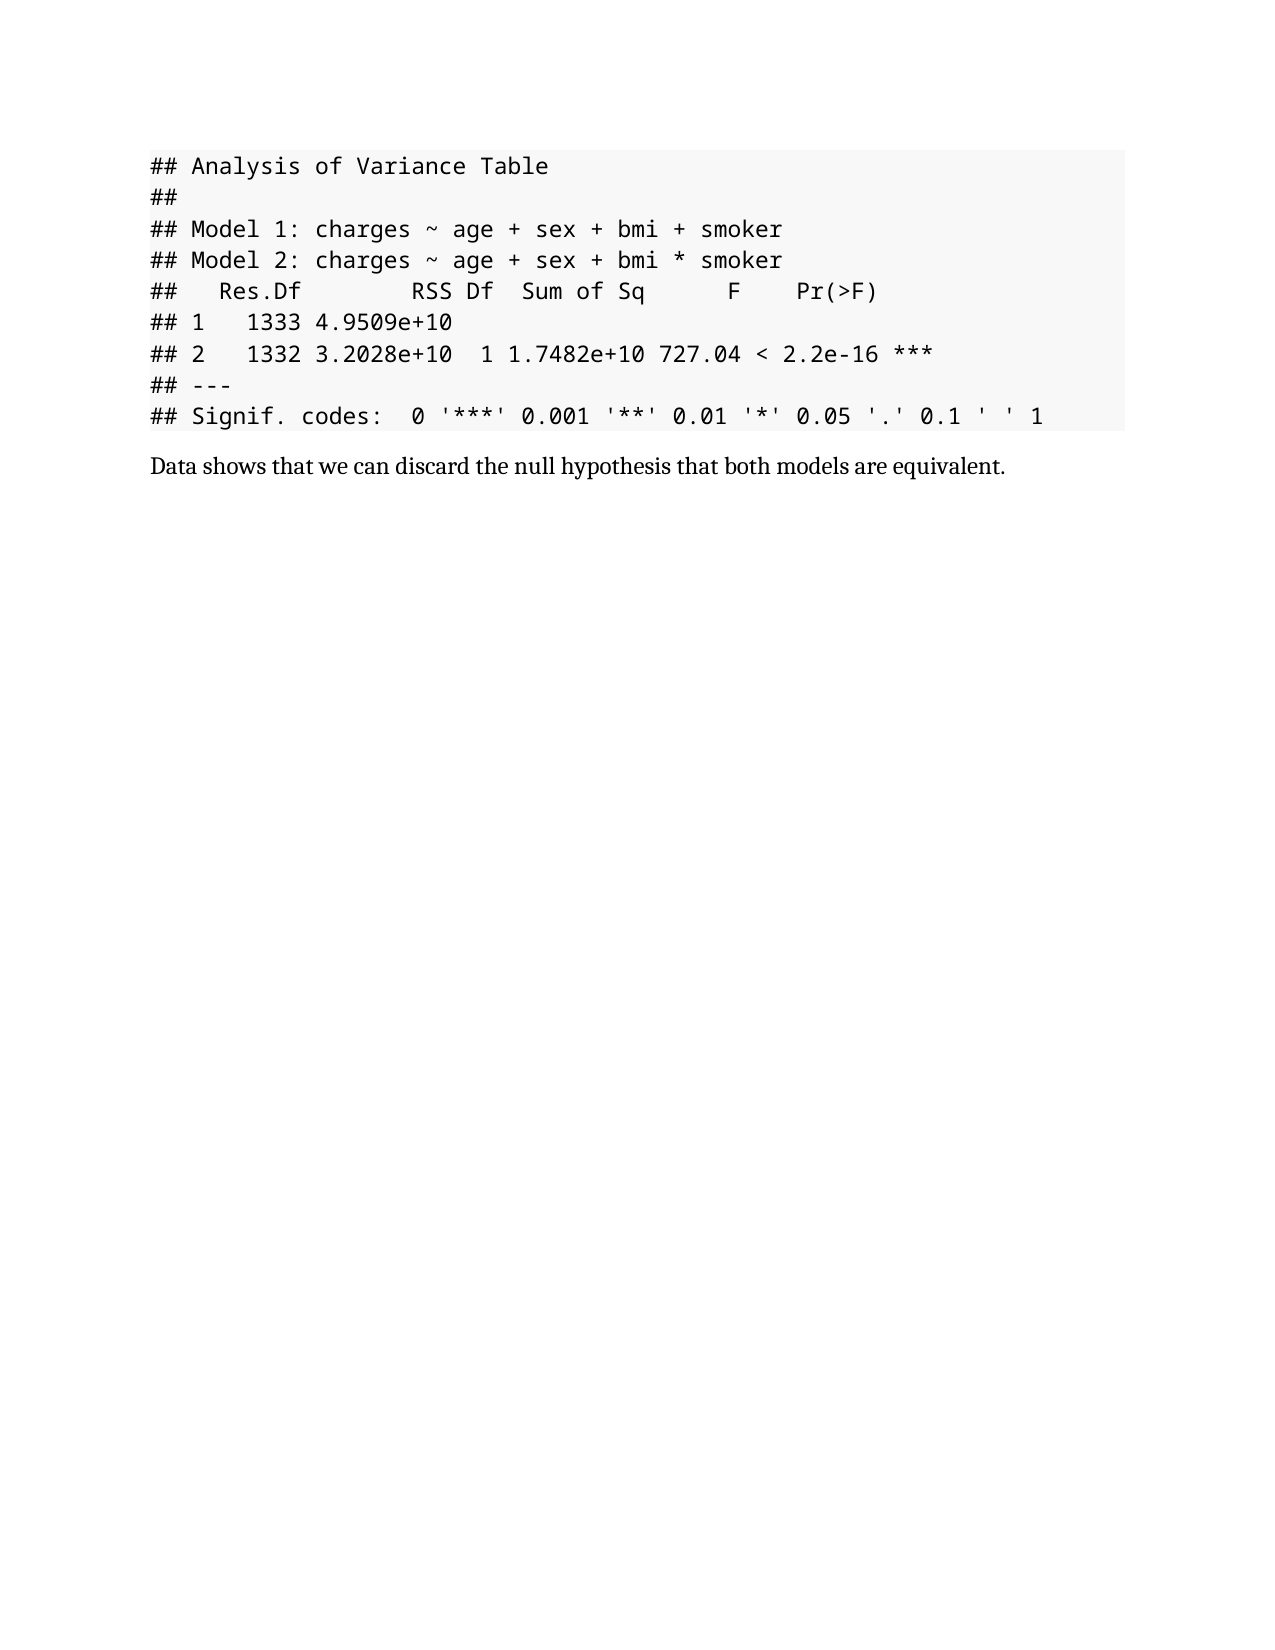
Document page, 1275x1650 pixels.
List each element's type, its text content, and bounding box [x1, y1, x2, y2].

text Data shows that we can discard the null hypothesis that both models are equivalent. [150, 452, 1125, 481]
text ## Analysis of Variance Table ## ## Model 1: charges ~ age + sex + bmi + smoker ## Model 2: charges ~ age + sex + bmi * smoker ## Res.Df RSS Df Sum of Sq F Pr(>F) ## 1 1333 4.9509e+10 ## 2 1332 3.2028e+10 1 1.7482e+10 727.04 < 2.2e-16 *** ## --- ## Signif. codes: 0 '***' 0.001 '**' 0.01 '*' 0.05 '.' 0.1 ' ' 1 [150, 150, 1125, 431]
